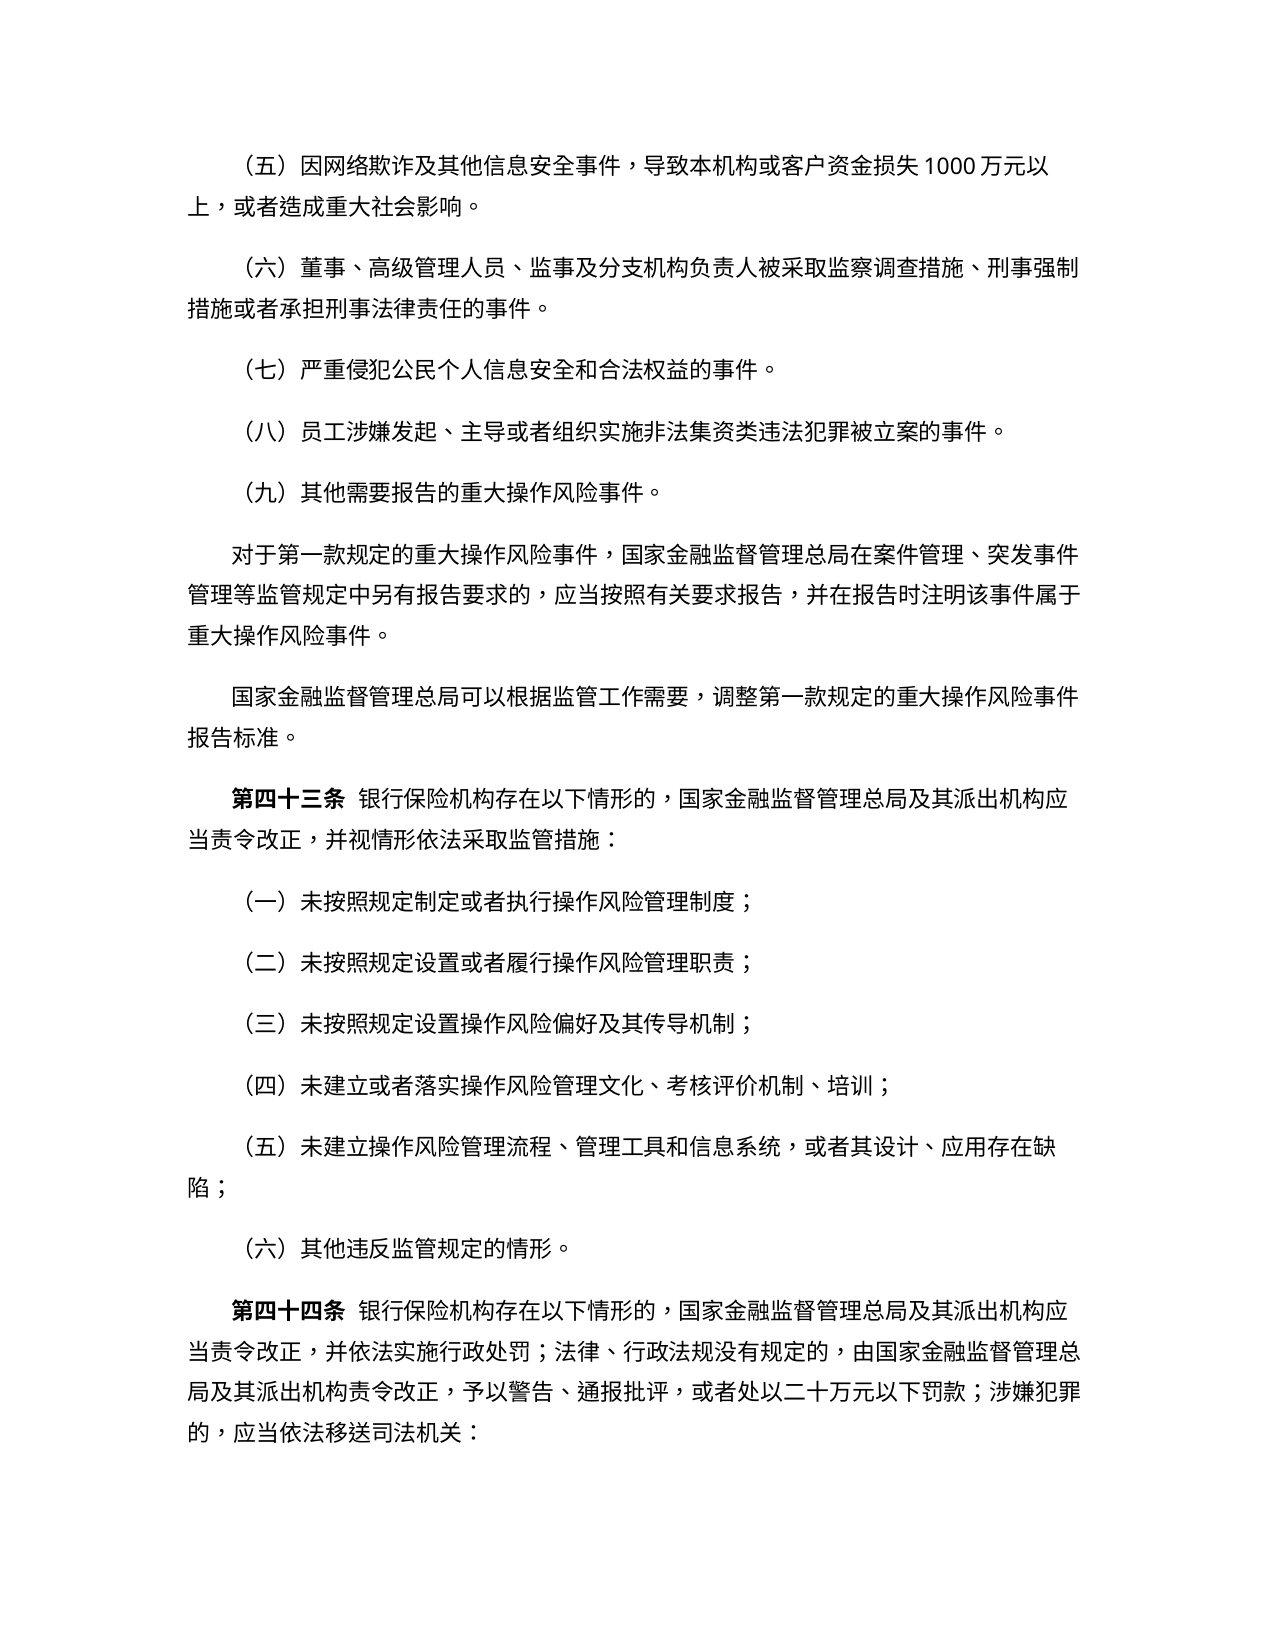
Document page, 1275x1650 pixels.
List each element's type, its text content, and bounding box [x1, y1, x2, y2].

text 第四十三条 银行保险机构存在以下情形的，国家金融监督管理总局及其派出机构应当责令改正，并视情形依法采取监管措施： [187, 783, 1087, 855]
text （八）员工涉嫌发起、主导或者组织实施非法集资类违法犯罪被立案的事件。 [187, 416, 1087, 447]
text （二）未按照规定设置或者履行操作风险管理职责； [187, 947, 1087, 978]
text （四）未建立或者落实操作风险管理文化、考核评价机制、培训； [187, 1070, 1087, 1101]
text 第四十四条 银行保险机构存在以下情形的，国家金融监督管理总局及其派出机构应当责令改正，并依法实施行政处罚；法律、行政法规没有规定的，由国家金融监督管理总局及其派出机构责令改正，予以警告、通报批评，或者处以二十万元以下罚款；涉嫌犯罪的，应当依法移送司法机关： [187, 1295, 1087, 1448]
text （三）未按照规定设置操作风险偏好及其传导机制； [187, 1008, 1087, 1039]
text （一）未按照规定制定或者执行操作风险管理制度； [187, 885, 1087, 917]
text （五）未建立操作风险管理流程、管理工具和信息系统，或者其设计、应用存在缺陷； [187, 1131, 1087, 1203]
text （六）董事、高级管理人员、监事及分支机构负责人被采取监察调查措施、刑事强制措施或者承担刑事法律责任的事件。 [187, 252, 1087, 324]
text （五）因网络欺诈及其他信息安全事件，导致本机构或客户资金损失1000万元以上，或者造成重大社会影响。 [187, 150, 1087, 222]
text 国家金融监督管理总局可以根据监管工作需要，调整第一款规定的重大操作风险事件报告标准。 [187, 681, 1087, 753]
text （七）严重侵犯公民个人信息安全和合法权益的事件。 [187, 354, 1087, 385]
text （六）其他违反监管规定的情形。 [187, 1233, 1087, 1264]
text （九）其他需要报告的重大操作风险事件。 [187, 477, 1087, 508]
text 对于第一款规定的重大操作风险事件，国家金融监督管理总局在案件管理、突发事件管理等监管规定中另有报告要求的，应当按照有关要求报告，并在报告时注明该事件属于重大操作风险事件。 [187, 538, 1087, 651]
